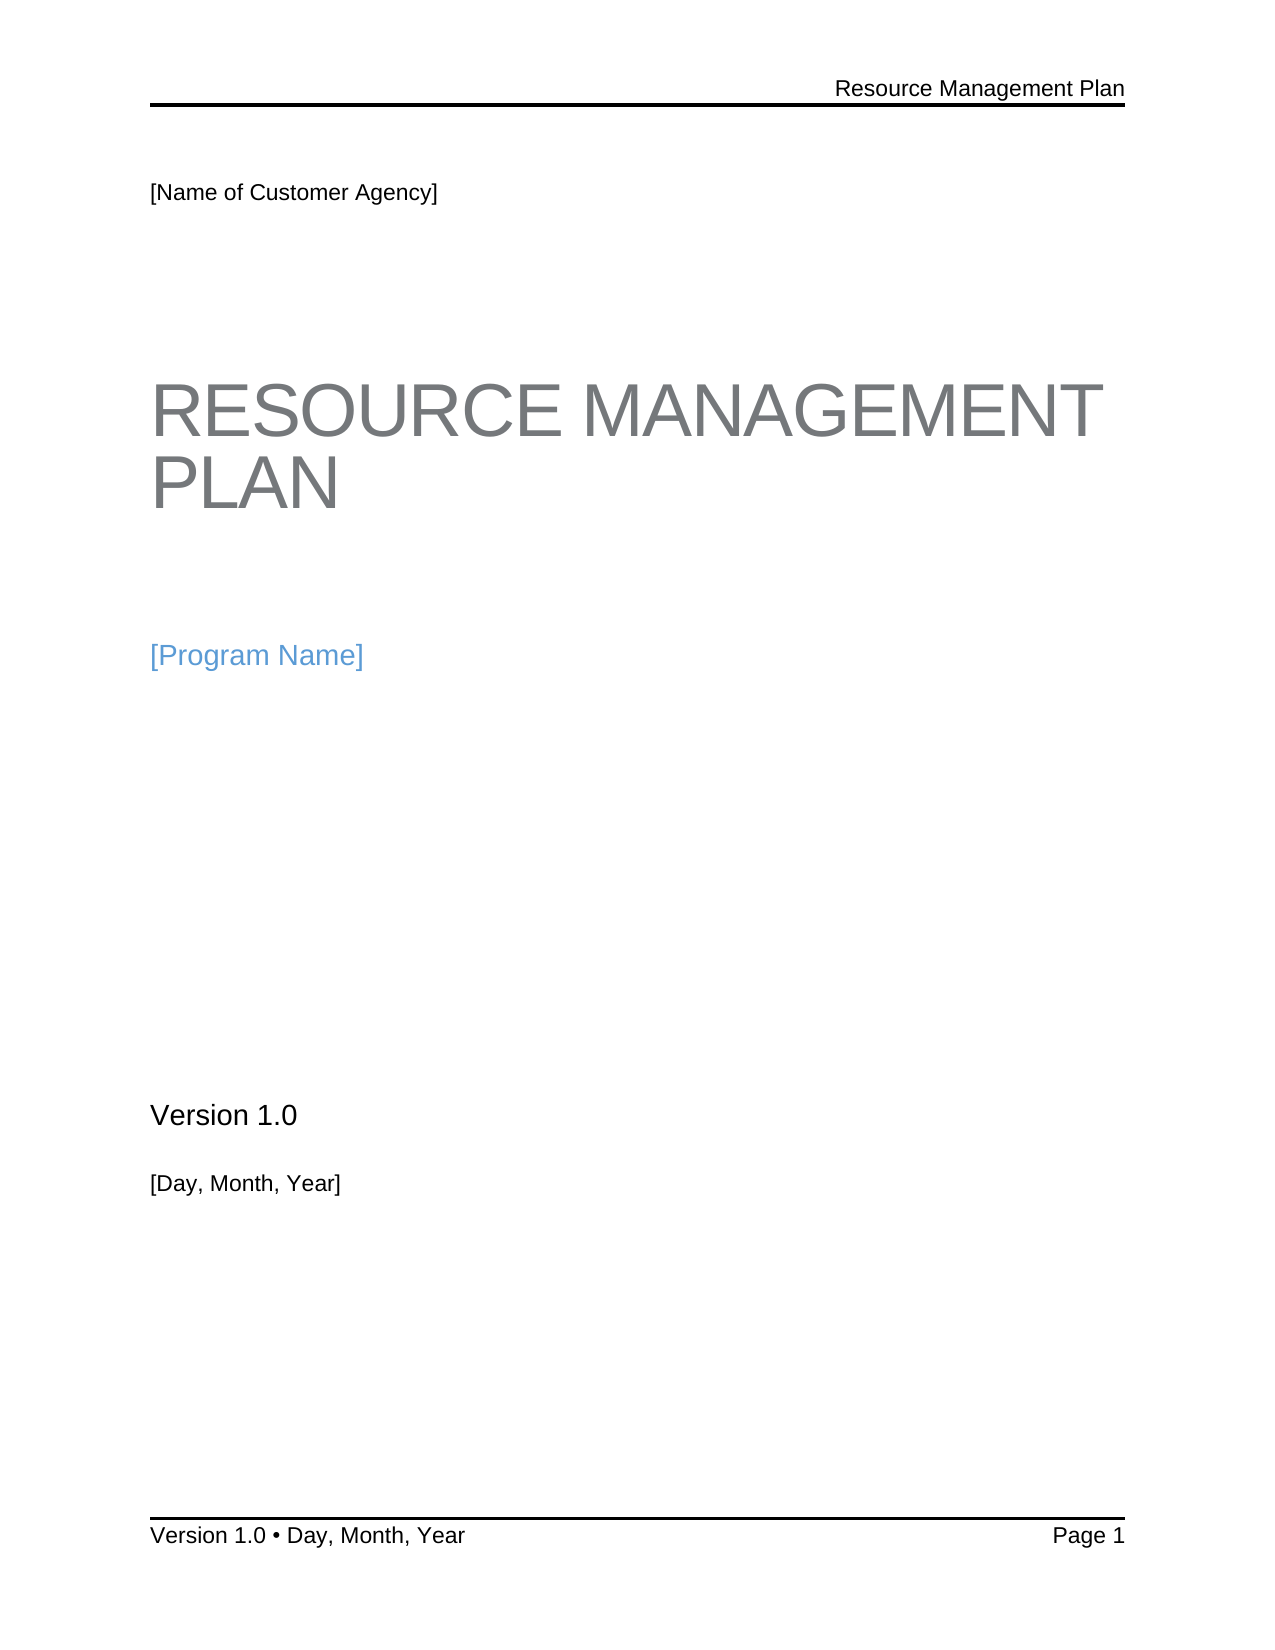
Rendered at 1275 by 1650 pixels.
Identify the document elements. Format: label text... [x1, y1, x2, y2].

subtitle [Program Name] [150, 638, 1125, 671]
text [Name of Customer Agency] [150, 178, 1125, 205]
text [Day, Month, Year] [150, 1170, 1125, 1197]
title Resource management plan [150, 377, 1125, 524]
text Version 1.0 [150, 1098, 1125, 1131]
